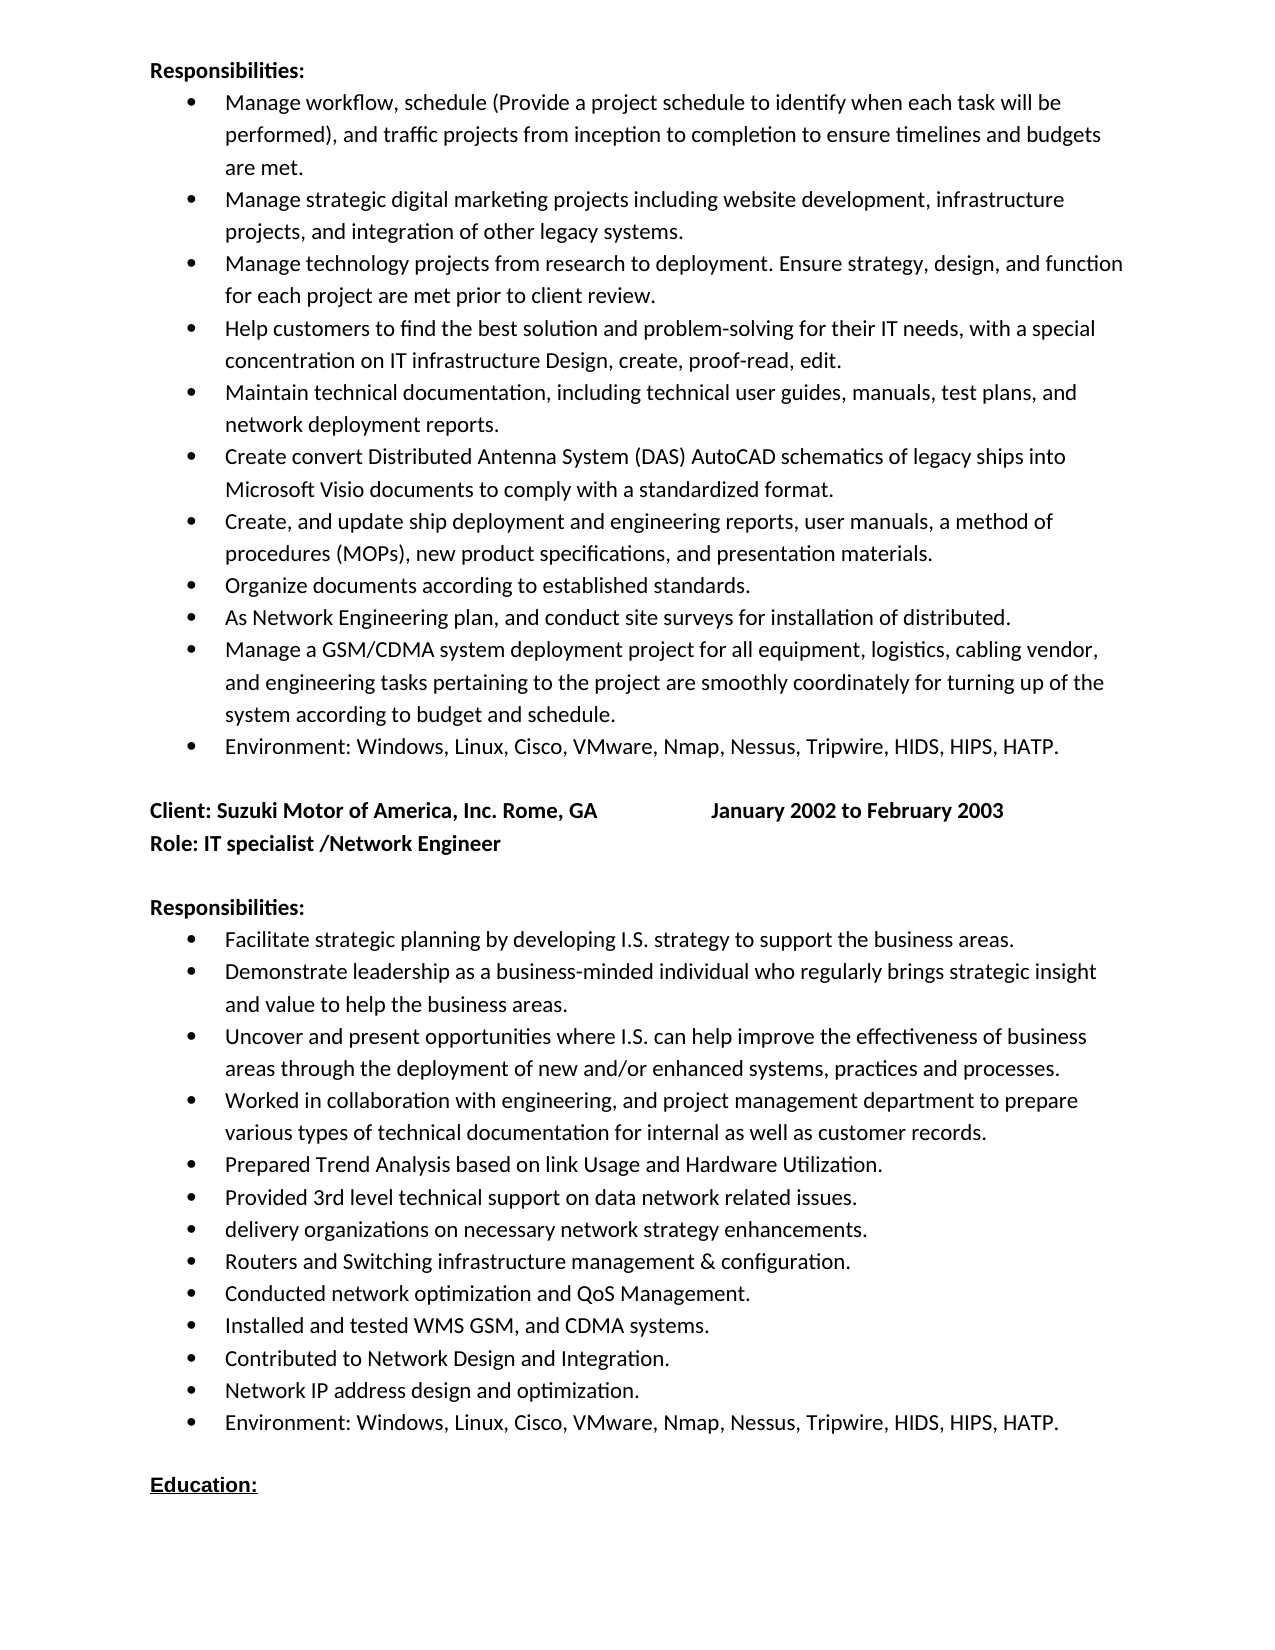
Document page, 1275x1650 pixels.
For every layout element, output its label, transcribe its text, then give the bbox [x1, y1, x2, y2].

text Client: Suzuki Motor of America, Inc. Rome, GA January 2002 to February 2003 [150, 797, 1125, 824]
list Organize documents according to established standards. [187, 571, 1125, 599]
list Contributed to Network Design and Integration. [187, 1344, 1125, 1372]
list Installed and tested WMS GSM, and CDMA systems. [187, 1312, 1125, 1339]
list Facilitate strategic planning by developing I.S. strategy to support the business areas. [187, 925, 1125, 953]
list Manage strategic digital marketing projects including website development, infrastructure projects, and integration of other legacy systems. [187, 185, 1125, 245]
list Help customers to find the best solution and problem-solving for their IT needs, with a special concentration on IT infrastructure Design, create, proof-read, edit. [187, 314, 1125, 374]
text Education: [150, 1472, 1125, 1496]
list Demonstrate leadership as a business-minded individual who regularly brings strategic insight and value to help the business areas. [187, 957, 1125, 1018]
text Responsibilities: [150, 56, 1125, 84]
list Provided 3rd level technical support on data network related issues. [187, 1183, 1125, 1211]
list Conducted network optimization and QoS Management. [187, 1279, 1125, 1307]
list As Network Engineering plan, and conduct site surveys for installation of distributed. [187, 603, 1125, 631]
text Responsibilities: [150, 893, 1125, 921]
list Maintain technical documentation, including technical user guides, manuals, test plans, and network deployment reports. [187, 378, 1125, 438]
list delivery organizations on necessary network strategy enhancements. [187, 1215, 1125, 1243]
list Manage a GSM/CDMA system deployment project for all equipment, logistics, cabling vendor, and engineering tasks pertaining to the project are smoothly coordinately for turning up of the system according to budget and schedule. [187, 636, 1125, 728]
list Prepared Trend Analysis based on link Usage and Hardware Utilization. [187, 1151, 1125, 1179]
list Network IP address design and optimization. [187, 1376, 1125, 1404]
list Create convert Distributed Antenna System (DAS) AutoCAD schematics of legacy ships into Microsoft Visio documents to comply with a standardized format. [187, 442, 1125, 503]
list Manage technology projects from research to deployment. Ensure strategy, design, and function for each project are met prior to client review. [187, 249, 1125, 309]
list Manage workflow, schedule (Provide a project schedule to identify when each task will be performed), and traffic projects from inception to completion to ensure timelines and budgets are met. [187, 88, 1125, 181]
list Worked in collaboration with engineering, and project management department to prepare various types of technical documentation for internal as well as customer records. [187, 1086, 1125, 1146]
list Routers and Switching infrastructure management & configuration. [187, 1247, 1125, 1275]
text Role: IT specialist /Network Engineer [150, 829, 1125, 857]
list Environment: Windows, Linux, Cisco, VMware, Nmap, Nessus, Tripwire, HIDS, HIPS, HATP. [187, 732, 1125, 760]
list Uncover and present opportunities where I.S. can help improve the effectiveness of business areas through the deployment of new and/or enhanced systems, practices and processes. [187, 1022, 1125, 1082]
list Create, and update ship deployment and engineering reports, user manuals, a method of procedures (MOPs), new product specifications, and presentation materials. [187, 507, 1125, 567]
list Environment: Windows, Linux, Cisco, VMware, Nmap, Nessus, Tripwire, HIDS, HIPS, HATP. [187, 1408, 1125, 1436]
